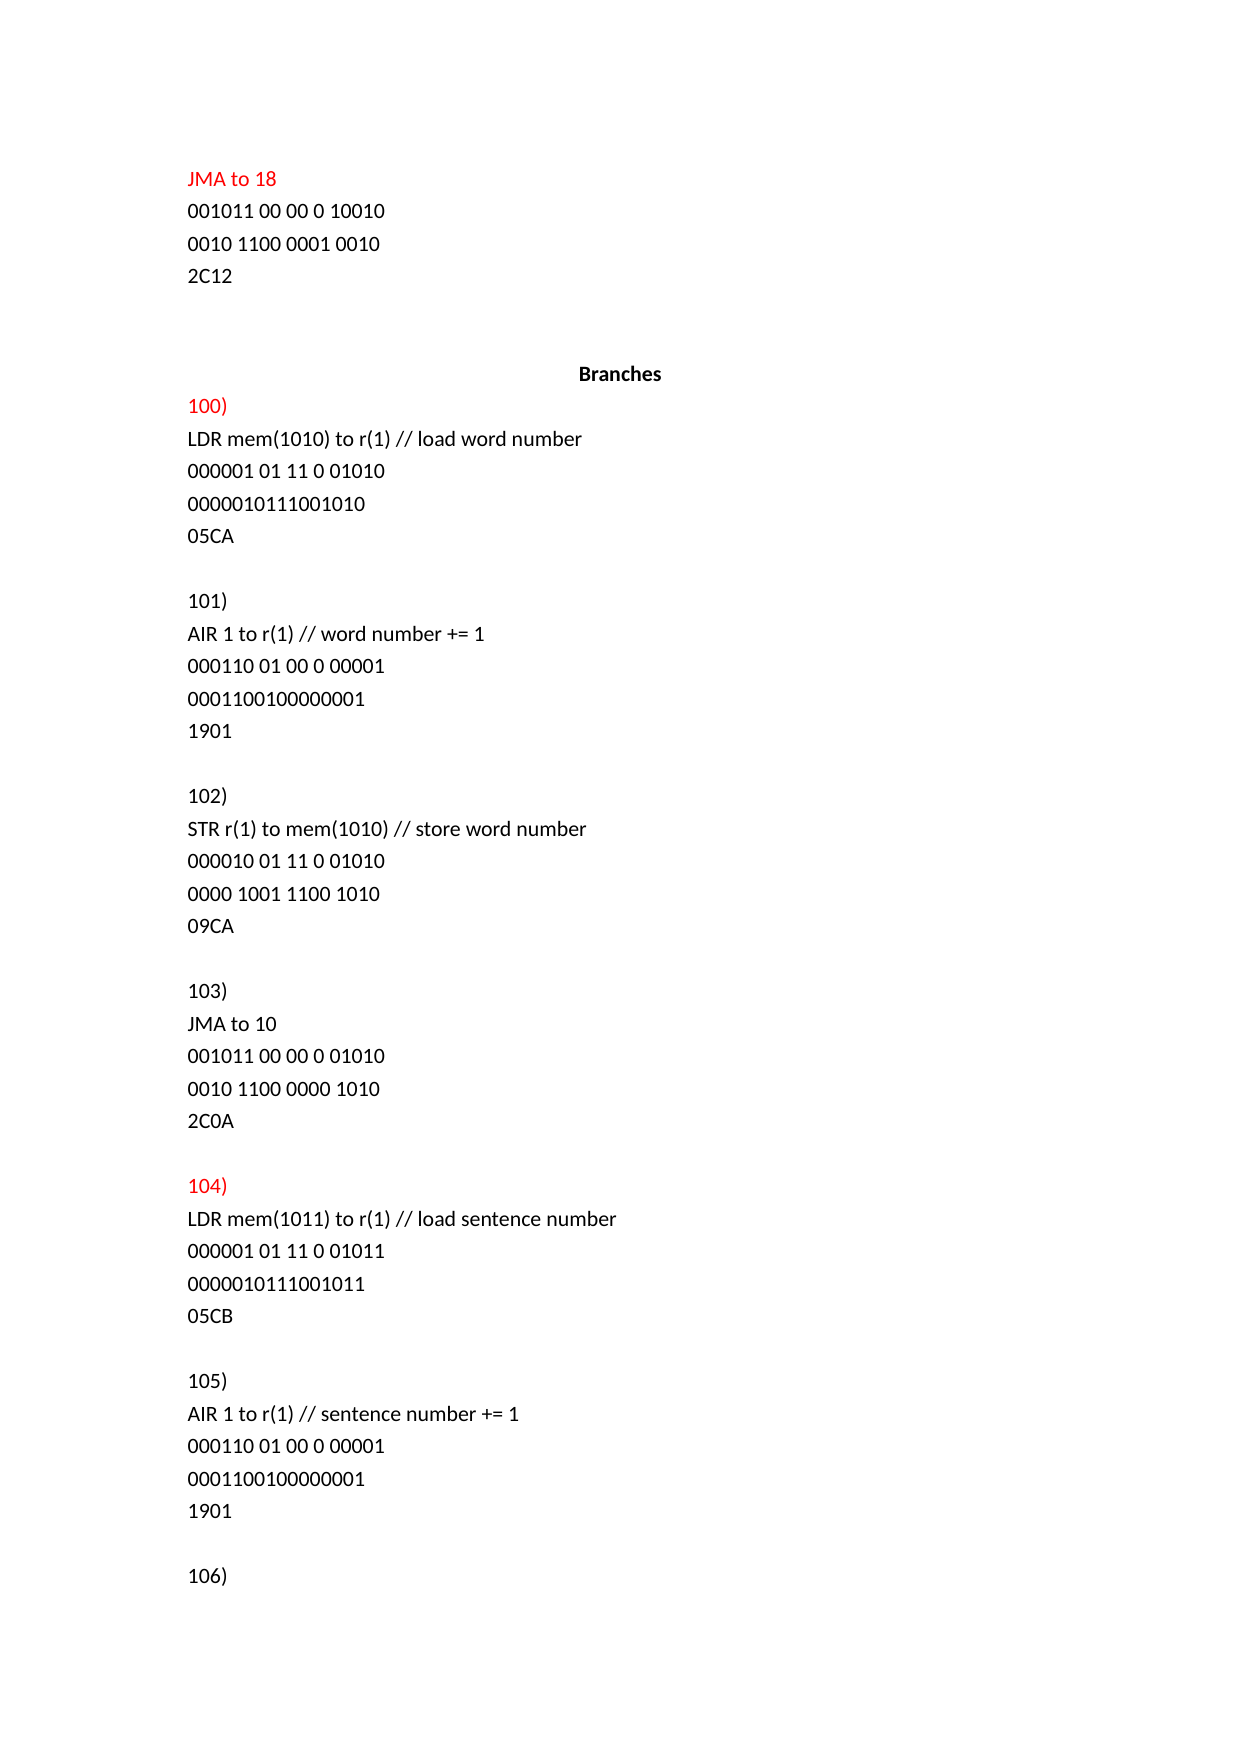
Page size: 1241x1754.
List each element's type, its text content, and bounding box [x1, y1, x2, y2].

text 0010 1100 0000 1010 [187, 1072, 1053, 1104]
text 001011 00 00 0 01010 [187, 1039, 1053, 1072]
text 105) [187, 1364, 1053, 1397]
text 2C12 [187, 259, 1053, 292]
text 1901 [187, 1494, 1053, 1527]
text 09CA [187, 909, 1053, 942]
text 05CA [187, 519, 1053, 552]
text 000001 01 11 0 01010 [187, 454, 1053, 487]
text 0000010111001010 [187, 487, 1053, 519]
text 0001100100000001 [187, 1462, 1053, 1494]
text 000110 01 00 0 00001 [187, 649, 1053, 682]
text 106) [187, 1559, 1053, 1592]
text LDR mem(1010) to r(1) // load word number [187, 422, 1053, 454]
text 104) [187, 1169, 1053, 1202]
text 0000 1001 1100 1010 [187, 877, 1053, 909]
text AIR 1 to r(1) // word number += 1 [187, 617, 1053, 649]
text 0010 1100 0001 0010 [187, 227, 1053, 259]
text Branches [187, 357, 1053, 389]
text 102) [187, 779, 1053, 812]
text 100) [187, 389, 1053, 422]
text 001011 00 00 0 10010 [187, 194, 1053, 227]
text JMA to 18 [187, 162, 1053, 194]
text 2C0A [187, 1104, 1053, 1137]
text 1901 [187, 714, 1053, 747]
text JMA to 10 [187, 1007, 1053, 1039]
text 0001100100000001 [187, 682, 1053, 714]
text 05CB [187, 1299, 1053, 1332]
text AIR 1 to r(1) // sentence number += 1 [187, 1397, 1053, 1429]
text 000010 01 11 0 01010 [187, 844, 1053, 877]
text 000110 01 00 0 00001 [187, 1429, 1053, 1462]
text 000001 01 11 0 01011 [187, 1234, 1053, 1267]
text 101) [187, 584, 1053, 617]
text 0000010111001011 [187, 1267, 1053, 1299]
text LDR mem(1011) to r(1) // load sentence number [187, 1202, 1053, 1234]
text STR r(1) to mem(1010) // store word number [187, 812, 1053, 844]
text 103) [187, 974, 1053, 1007]
